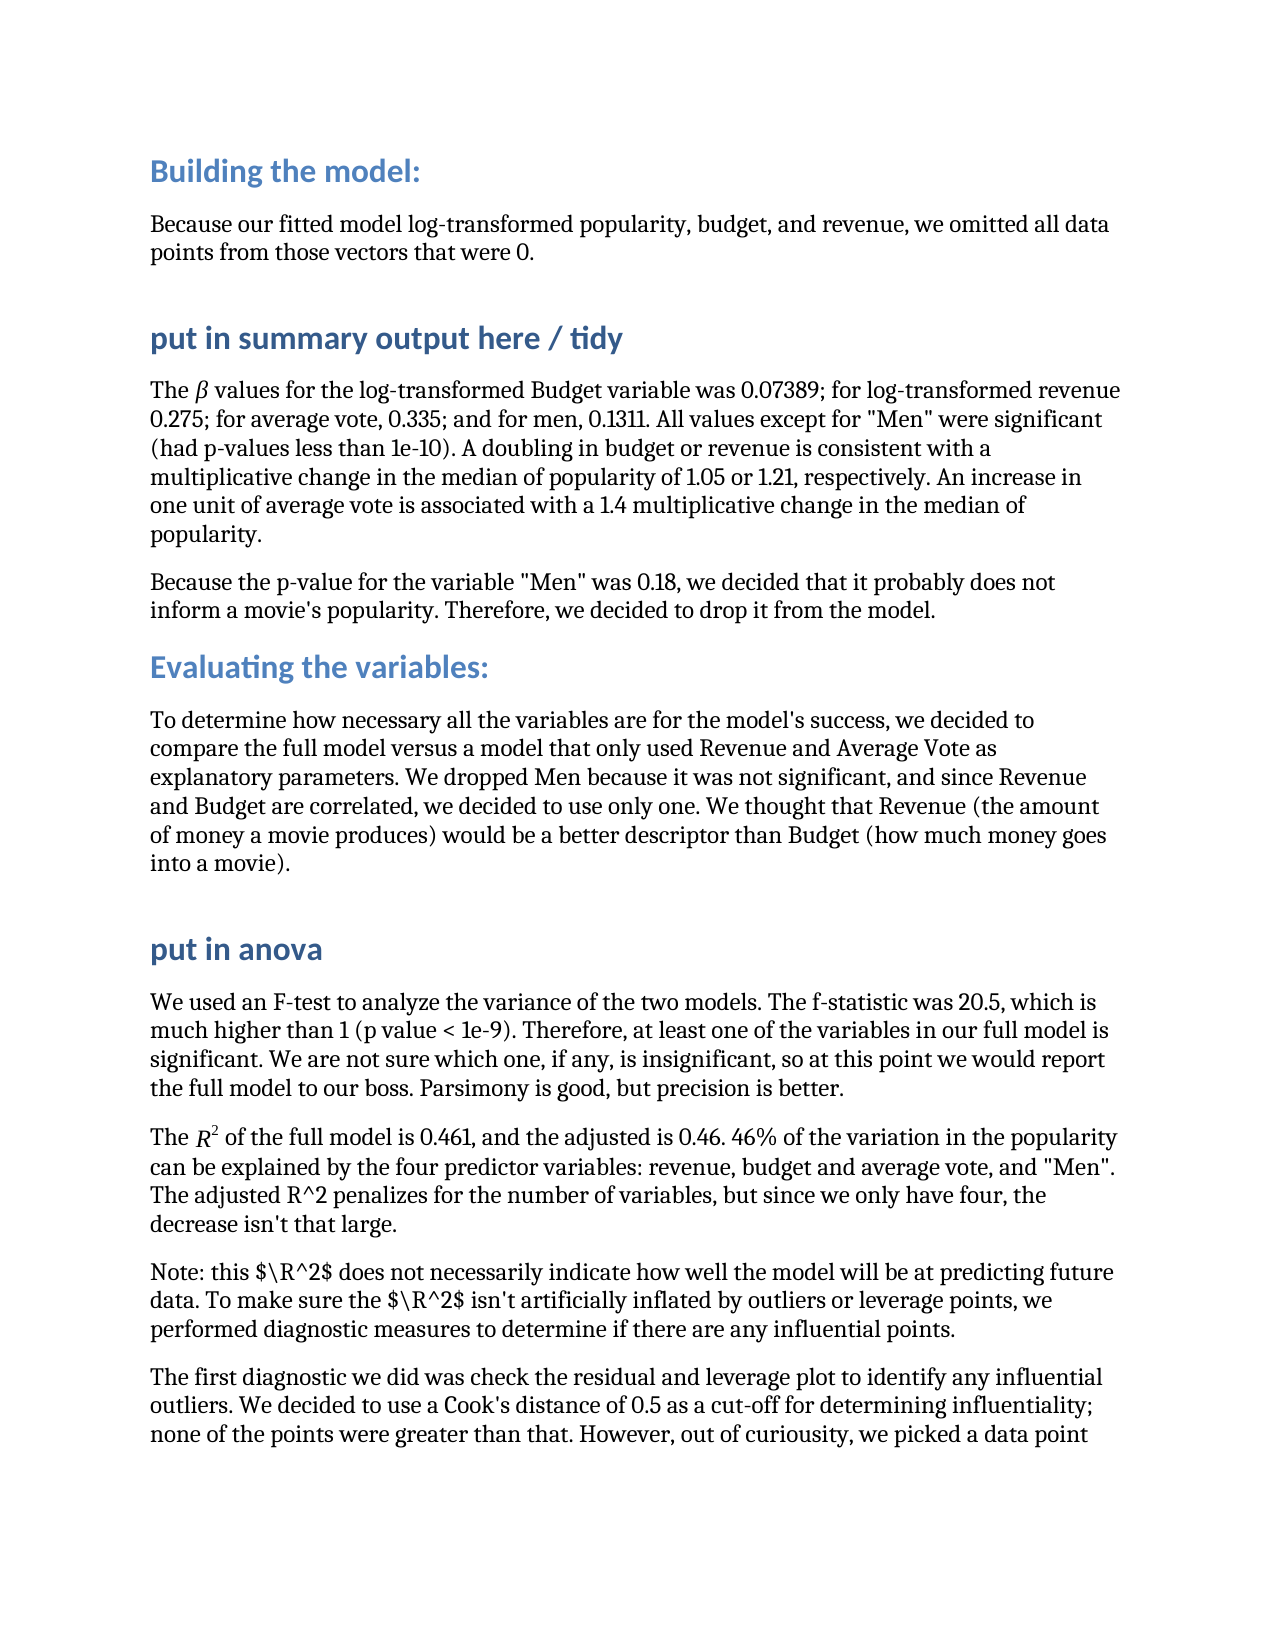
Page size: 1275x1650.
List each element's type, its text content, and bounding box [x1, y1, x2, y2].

text To determine how necessary all the variables are for the model's success, we decided to compare the full model versus a model that only used Revenue and Average Vote as explanatory parameters. We dropped Men because it was not significant, and since Revenue and Budget are correlated, we decided to use only one. We thought that Revenue (the amount of money a movie produces) would be a better descriptor than Budget (how much money goes into a movie). [150, 706, 1125, 878]
text The of the full model is 0.461, and the adjusted is 0.46. 46% of the variation in the popularity can be explained by the four predictor variables: revenue, budget and average vote, and "Men". The adjusted R^2 penalizes for the number of variables, but since we only have four, the decrease isn't that large. [150, 1121, 1125, 1239]
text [150, 1362, 1125, 1449]
subtitle Building the model: [150, 150, 1125, 191]
text Because the p-value for the variable "Men" was 0.18, we decided that it probably does not inform a movie's popularity. Therefore, we decided to drop it from the model. [150, 568, 1125, 625]
text The values for the log-transformed Budget variable was 0.07389; for log-transformed revenue 0.275; for average vote, 0.335; and for men, 0.1311. All values except for "Men" were significant (had p-values less than 1e-10). A doubling in budget or revenue is consistent with a multiplicative change in the median of popularity of 1.05 or 1.21, respectively. An increase in one unit of average vote is associated with a 1.4 multiplicative change in the median of popularity. [150, 376, 1125, 549]
text Because our fitted model log-transformed popularity, budget, and revenue, we omitted all data points from those vectors that were 0. [150, 209, 1125, 267]
text Note: this $\R^2$ does not necessarily indicate how well the model will be at predicting future data. To make sure the $\R^2$ isn't artificially inflated by outliers or leverage points, we performed diagnostic measures to determine if there are any influential points. [150, 1257, 1125, 1344]
subtitle put in anova [150, 928, 1125, 969]
text We used an F-test to analyze the variance of the two models. The f-statistic was 20.5, which is much higher than 1 (p value < 1e-9). Therefore, at least one of the variables in our full model is significant. We are not sure which one, if any, is insignificant, so at this point we would report the full model to our boss. Parsimony is good, but precision is better. [150, 987, 1125, 1102]
subtitle put in summary output here / tidy [150, 317, 1125, 358]
subtitle Evaluating the variables: [150, 646, 1125, 687]
